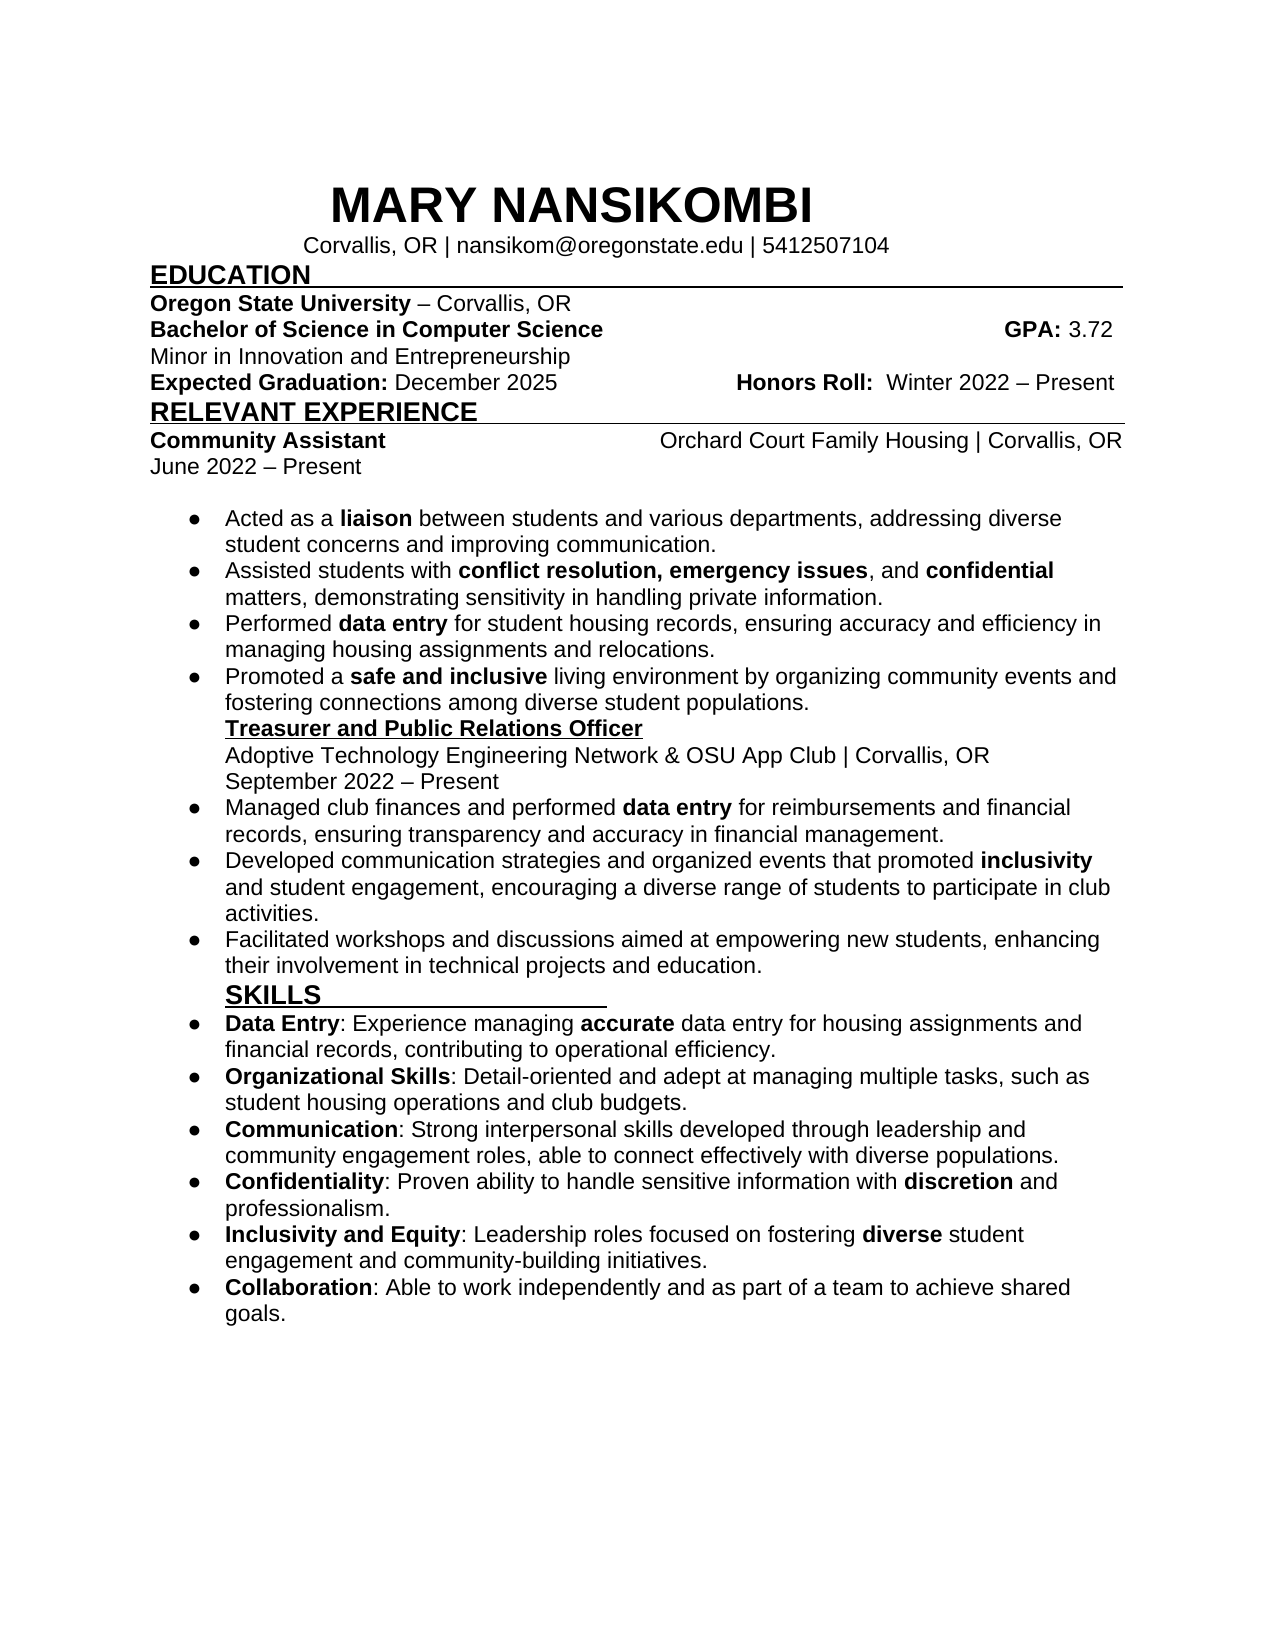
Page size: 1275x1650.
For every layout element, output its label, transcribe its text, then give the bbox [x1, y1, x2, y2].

list Managed club finances and performed data entry for reimbursements and financial records, ensuring transparency and accuracy in financial management. [187, 794, 1125, 847]
list Acted as a liaison between students and various departments, addressing diverse student concerns and improving communication. [187, 504, 1125, 557]
list Performed data entry for student housing records, ensuring accuracy and efficiency in managing housing assignments and relocations. [187, 610, 1125, 663]
list Inclusivity and Equity: Leadership roles focused on fostering diverse student engagement and community-building initiatives. [187, 1221, 1125, 1274]
list Assisted students with conflict resolution, emergency issues, and confidential matters, demonstrating sensitivity in handling private information. [187, 557, 1125, 610]
list Organizational Skills: Detail-oriented and adept at managing multiple tasks, such as student housing operations and club budgets. [187, 1063, 1125, 1116]
text MARY NANSIKOMBI Corvallis, OR | nansikom@oregonstate.edu | 5412507104 EDUCATION Oregon State University – Corvallis, OR Bachelor of Science in Computer Science GPA: 3.72 Minor in Innovation and Entrepreneurship Expected Graduation: December 2025 Honors Roll: Winter 2022 – Present RELEVANT EXPERIENCE Community Assistant Orchard Court Family Housing | Corvallis, OR June 2022 – Present [150, 424, 1125, 479]
list Collaboration: Able to work independently and as part of a team to achieve shared goals. [187, 1274, 1125, 1326]
list Developed communication strategies and organized events that promoted inclusivity and student engagement, encouraging a diverse range of students to participate in club activities. [187, 847, 1125, 926]
list Data Entry: Experience managing accurate data entry for housing assignments and financial records, contributing to operational efficiency. [187, 1010, 1125, 1063]
list Promoted a safe and inclusive living environment by organizing community events and fostering connections among diverse student populations. Treasurer and Public Relations Officer Adoptive Technology Engineering Network & OSU App Club | Corvallis, OR September 2022 – Present [187, 663, 1125, 794]
text MARY NANSIKOMBI Corvallis, OR | nansikom@oregonstate.edu | 5412507104 EDUCATION Oregon State University – Corvallis, OR Bachelor of Science in Computer Science GPA: 3.72 Minor in Innovation and Entrepreneurship Expected Graduation: December 2025 Honors Roll: Winter 2022 – Present RELEVANT EXPERIENCE Community Assistant Orchard Court Family Housing | Corvallis, OR June 2022 – Present [150, 175, 1125, 423]
list Communication: Strong interpersonal skills developed through leadership and community engagement roles, able to connect effectively with diverse populations. [187, 1116, 1125, 1168]
list Facilitated workshops and discussions aimed at empowering new students, enhancing their involvement in technical projects and education. SKILLS [187, 926, 1125, 1010]
list Confidentiality: Proven ability to handle sensitive information with discretion and professionalism. [187, 1168, 1125, 1221]
